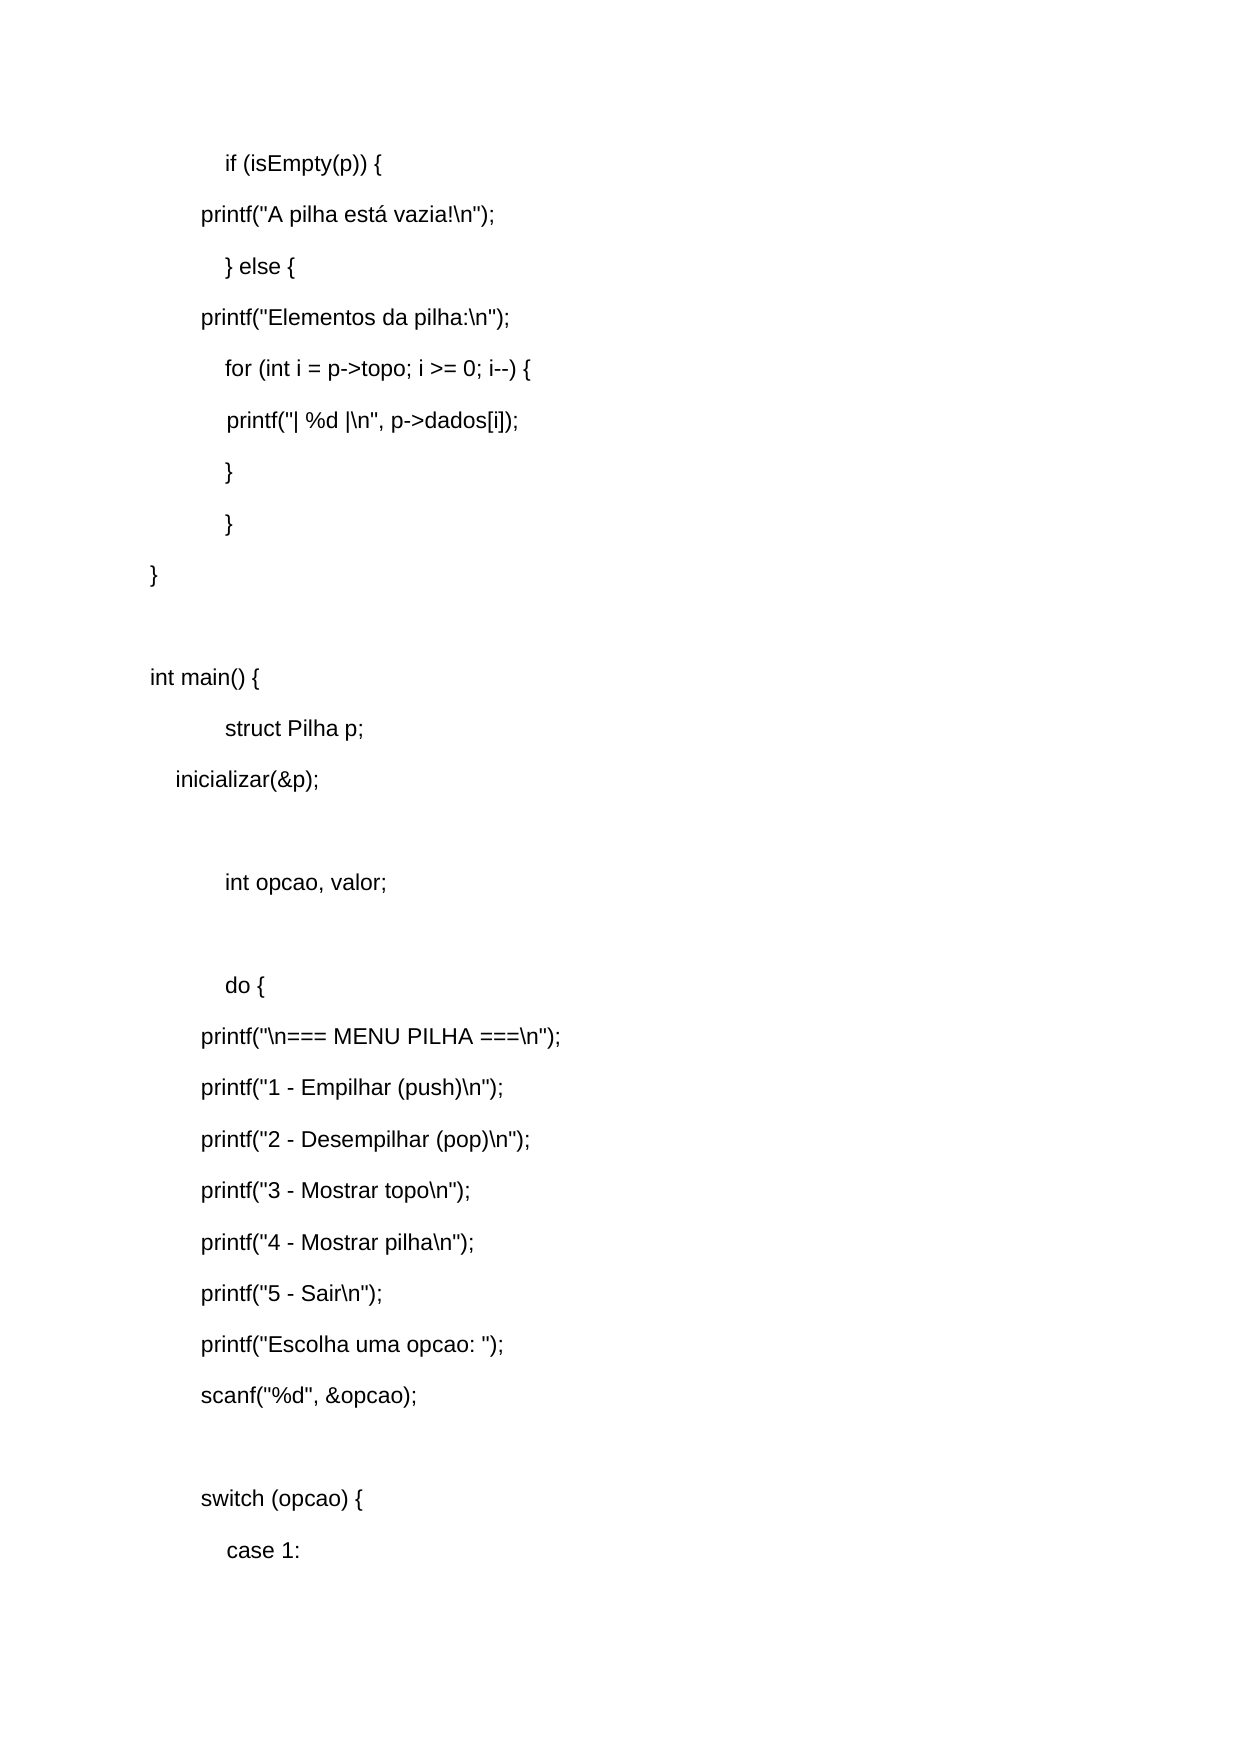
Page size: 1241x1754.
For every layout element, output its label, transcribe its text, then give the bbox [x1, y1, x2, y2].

text inicializar(&p); [150, 766, 1090, 793]
text struct Pilha p; [150, 715, 1090, 741]
text printf("4 - Mostrar pilha\n"); [150, 1228, 1090, 1255]
text printf("\n=== MENU PILHA ===\n"); [150, 1023, 1090, 1049]
text printf("3 - Mostrar topo\n"); [150, 1177, 1090, 1203]
text for (int i = p->topo; i >= 0; i--) { [150, 355, 1090, 382]
text scanf("%d", &opcao); [150, 1382, 1090, 1409]
text int main() { [150, 663, 1090, 690]
text printf("5 - Sair\n"); [150, 1280, 1090, 1306]
text } [150, 561, 1090, 587]
text printf("Escolha uma opcao: "); [150, 1331, 1090, 1357]
text } else { [150, 253, 1090, 279]
text printf("| %d |\n", p->dados[i]); [150, 407, 1090, 433]
text printf("A pilha está vazia!\n"); [150, 201, 1090, 228]
text if (isEmpty(p)) { [150, 150, 1090, 176]
text printf("1 - Empilhar (push)\n"); [150, 1074, 1090, 1101]
text printf("2 - Desempilhar (pop)\n"); [150, 1126, 1090, 1152]
text do { [150, 972, 1090, 998]
text } [150, 509, 1090, 536]
text case 1: [150, 1537, 1090, 1563]
text } [150, 458, 1090, 484]
text printf("Elementos da pilha:\n"); [150, 304, 1090, 330]
text int opcao, valor; [150, 869, 1090, 895]
text switch (opcao) { [150, 1485, 1090, 1512]
